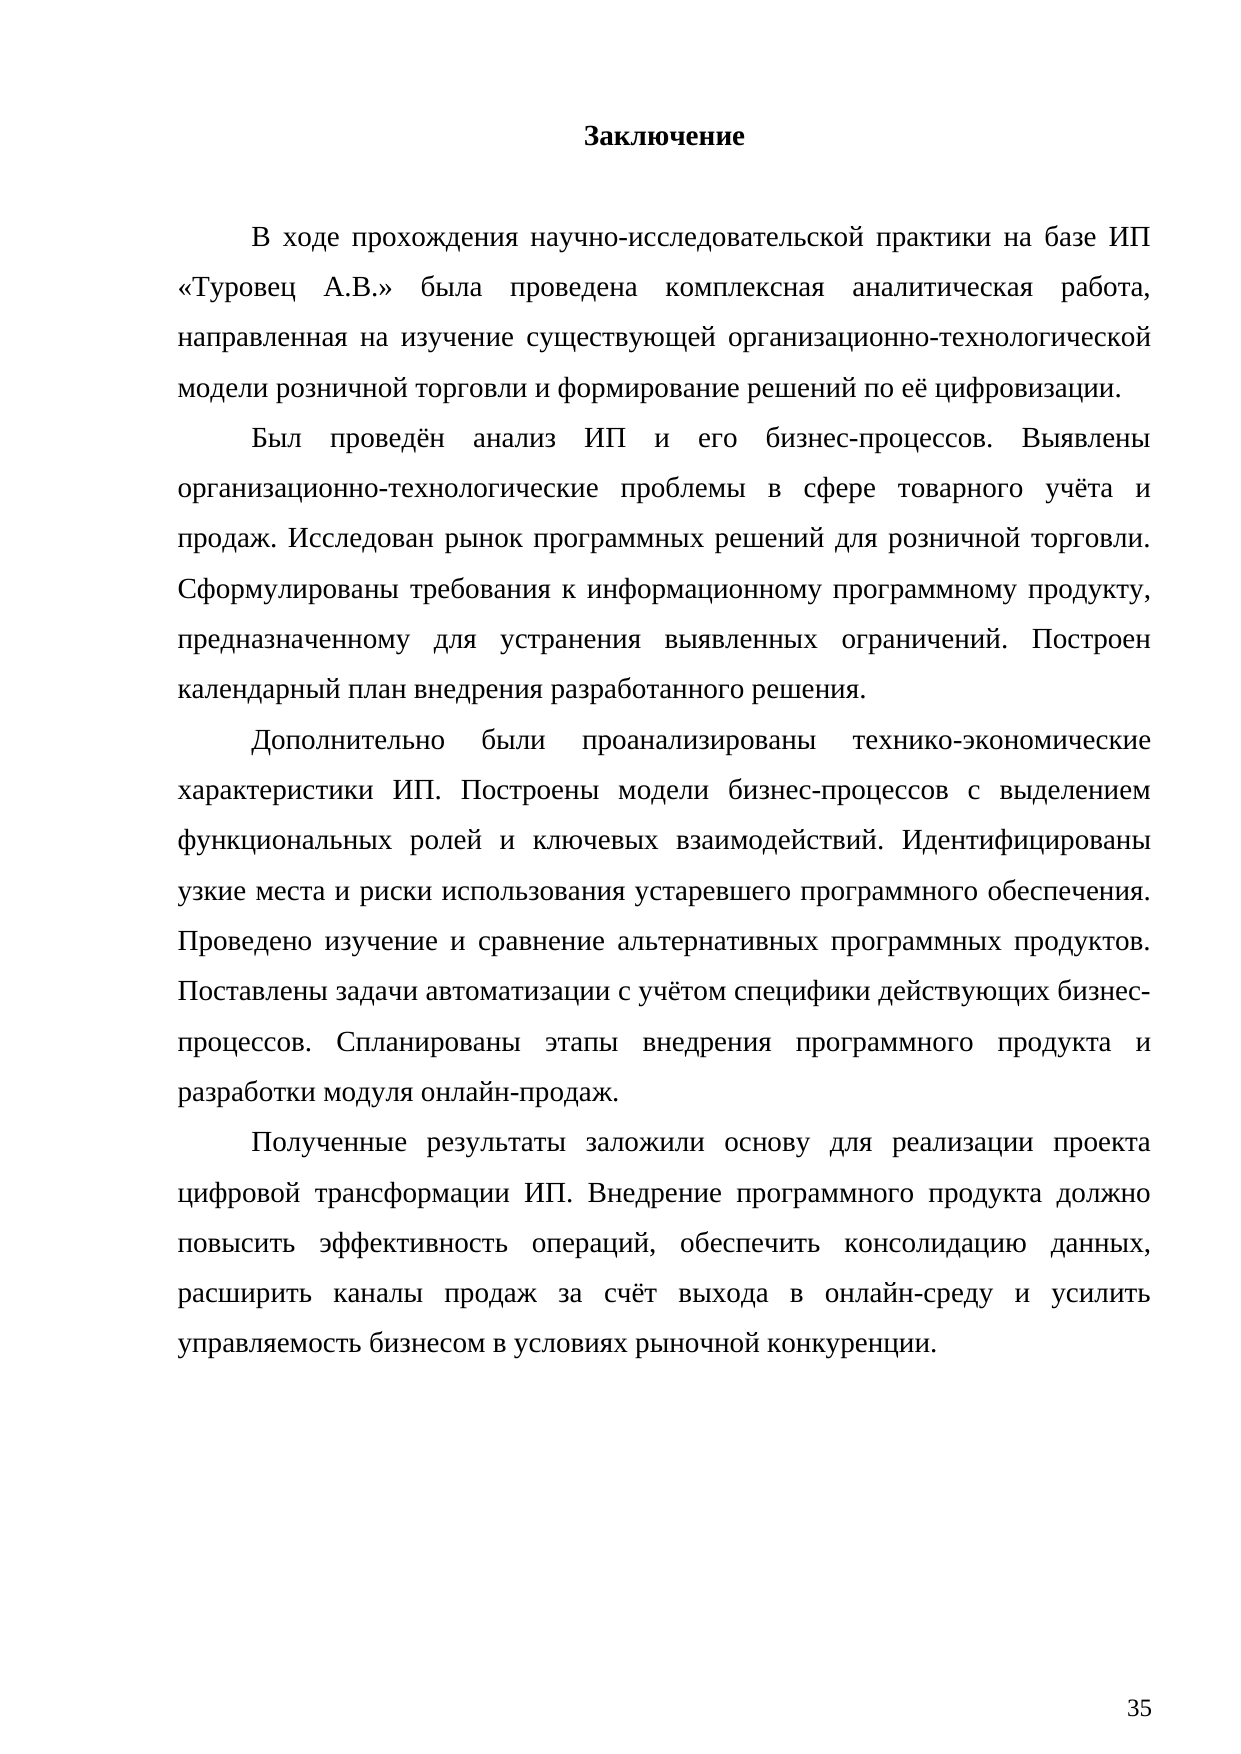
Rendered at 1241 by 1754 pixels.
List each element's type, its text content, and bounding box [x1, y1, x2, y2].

text Дополнительно были проанализированы технико-экономические характеристики ИП. Построены модели бизнес-процессов с выделением функциональных ролей и ключевых взаимодействий. Идентифицированы узкие места и риски использования устаревшего программного обеспечения. Проведено изучение и сравнение альтернативных программных продуктов. Поставлены задачи автоматизации с учётом специфики действующих бизнес-процессов. Спланированы этапы внедрения программного продукта и разработки модуля онлайн-продаж. [177, 722, 1152, 1108]
text В ходе прохождения научно-исследовательской практики на базе ИП «Туровец А.В.» была проведена комплексная аналитическая работа, направленная на изучение существующей организационно-технологической модели розничной торговли и формирование решений по её цифровизации. [177, 219, 1152, 403]
list Заключение [177, 118, 1152, 152]
text Был проведён анализ ИП и его бизнес-процессов. Выявлены организационно-технологические проблемы в сфере товарного учёта и продаж. Исследован рынок программных решений для розничной торговли. Сформулированы требования к информационному программному продукту, предназначенному для устранения выявленных ограничений. Построен календарный план внедрения разработанного решения. [177, 420, 1152, 705]
text Полученные результаты заложили основу для реализации проекта цифровой трансформации ИП. Внедрение программного продукта должно повысить эффективность операций, обеспечить консолидацию данных, расширить каналы продаж за счёт выхода в онлайн-среду и усилить управляемость бизнесом в условиях рыночной конкуренции. [177, 1124, 1152, 1359]
